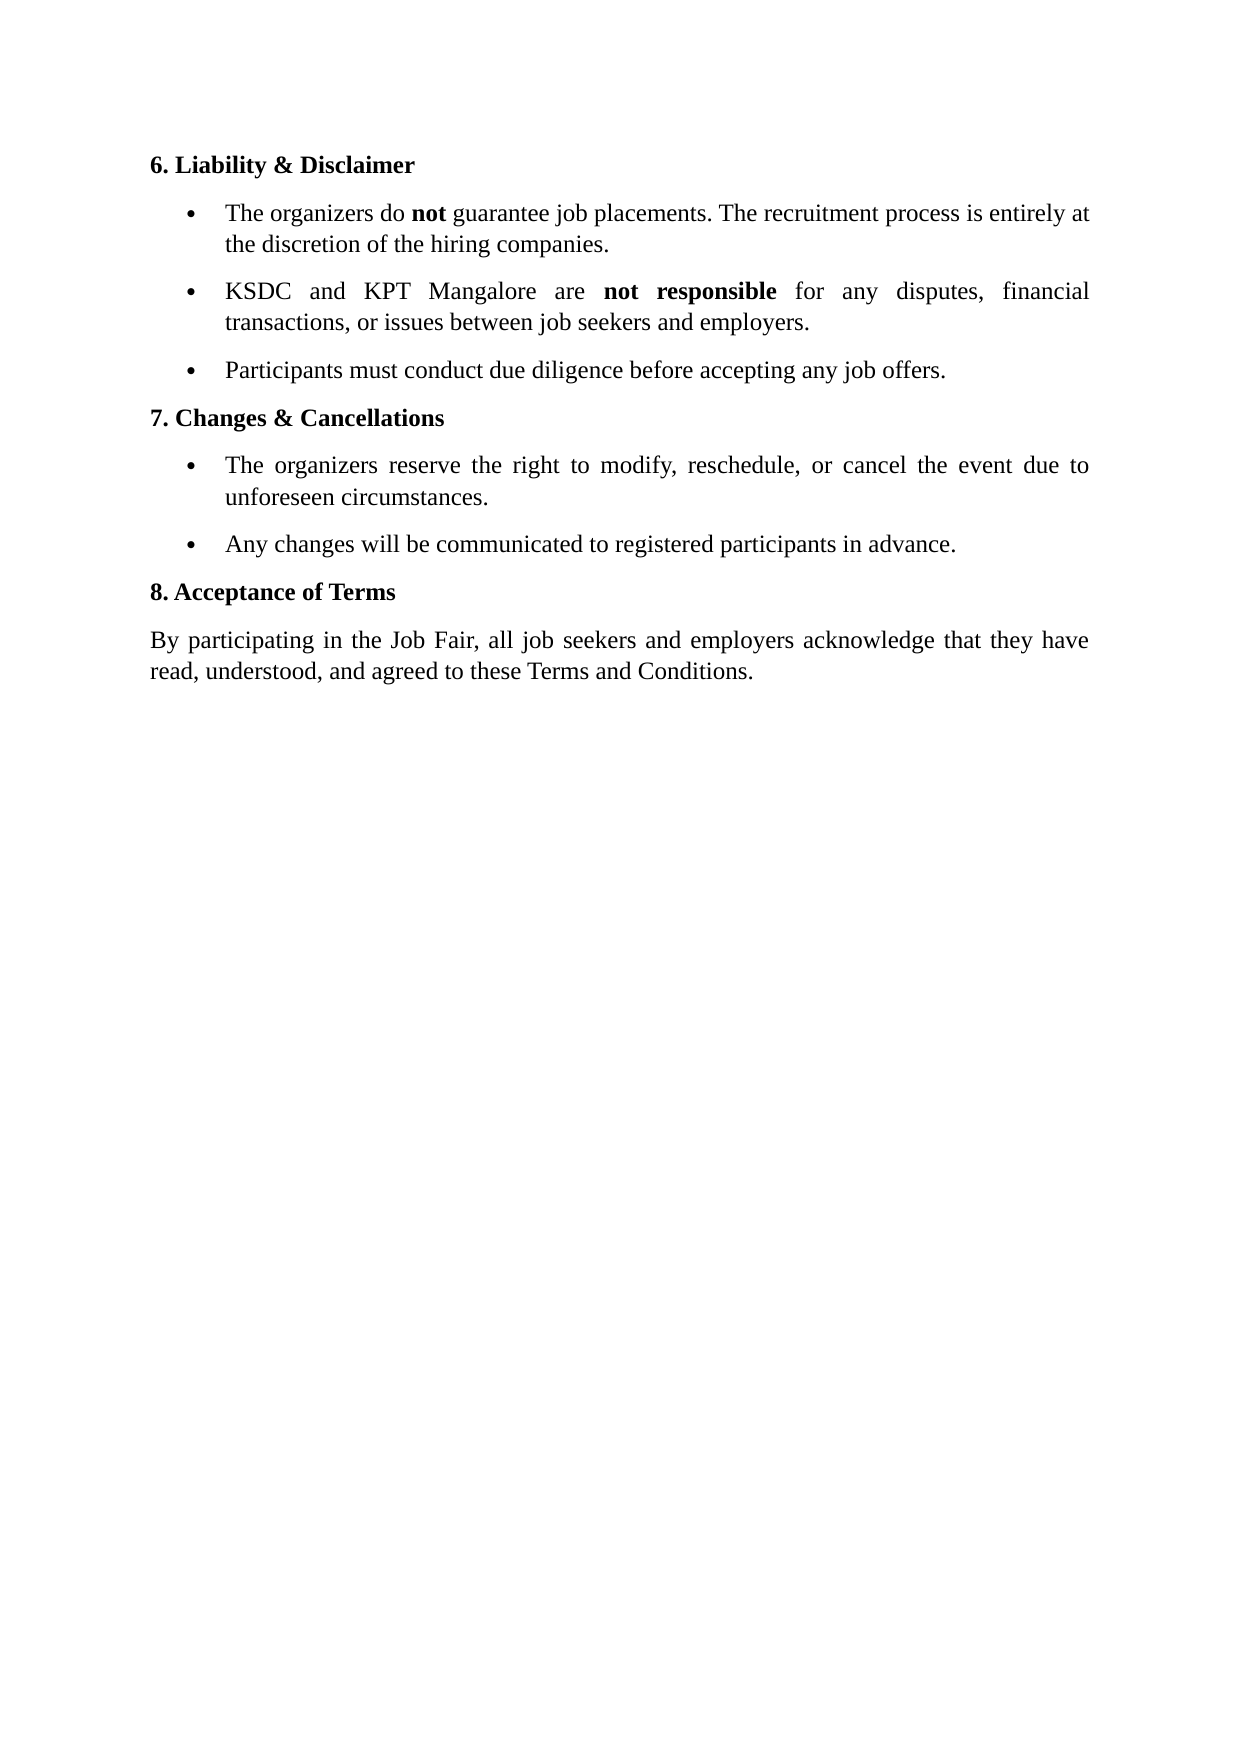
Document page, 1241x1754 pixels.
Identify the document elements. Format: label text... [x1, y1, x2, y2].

text 7. Changes & Cancellations [150, 403, 1090, 432]
text 6. Liability & Disclaimer [150, 150, 1090, 179]
list The organizers reserve the right to modify, reschedule, or cancel the event due to unforeseen circumstances. [187, 451, 1090, 510]
list The organizers do not guarantee job placements. The recruitment process is entirely at the discretion of the hiring companies. [187, 198, 1090, 257]
list Any changes will be communicated to registered participants in advance. [187, 529, 1090, 558]
list KSDC and KPT Mangalore are not responsible for any disputes, financial transactions, or issues between job seekers and employers. [187, 276, 1090, 336]
text By participating in the Job Fair, all job seekers and employers acknowledge that they have read, understood, and agreed to these Terms and Conditions. [150, 625, 1090, 684]
list Participants must conduct due diligence before accepting any job offers. [187, 355, 1090, 384]
text 8. Acceptance of Terms [150, 577, 1090, 606]
